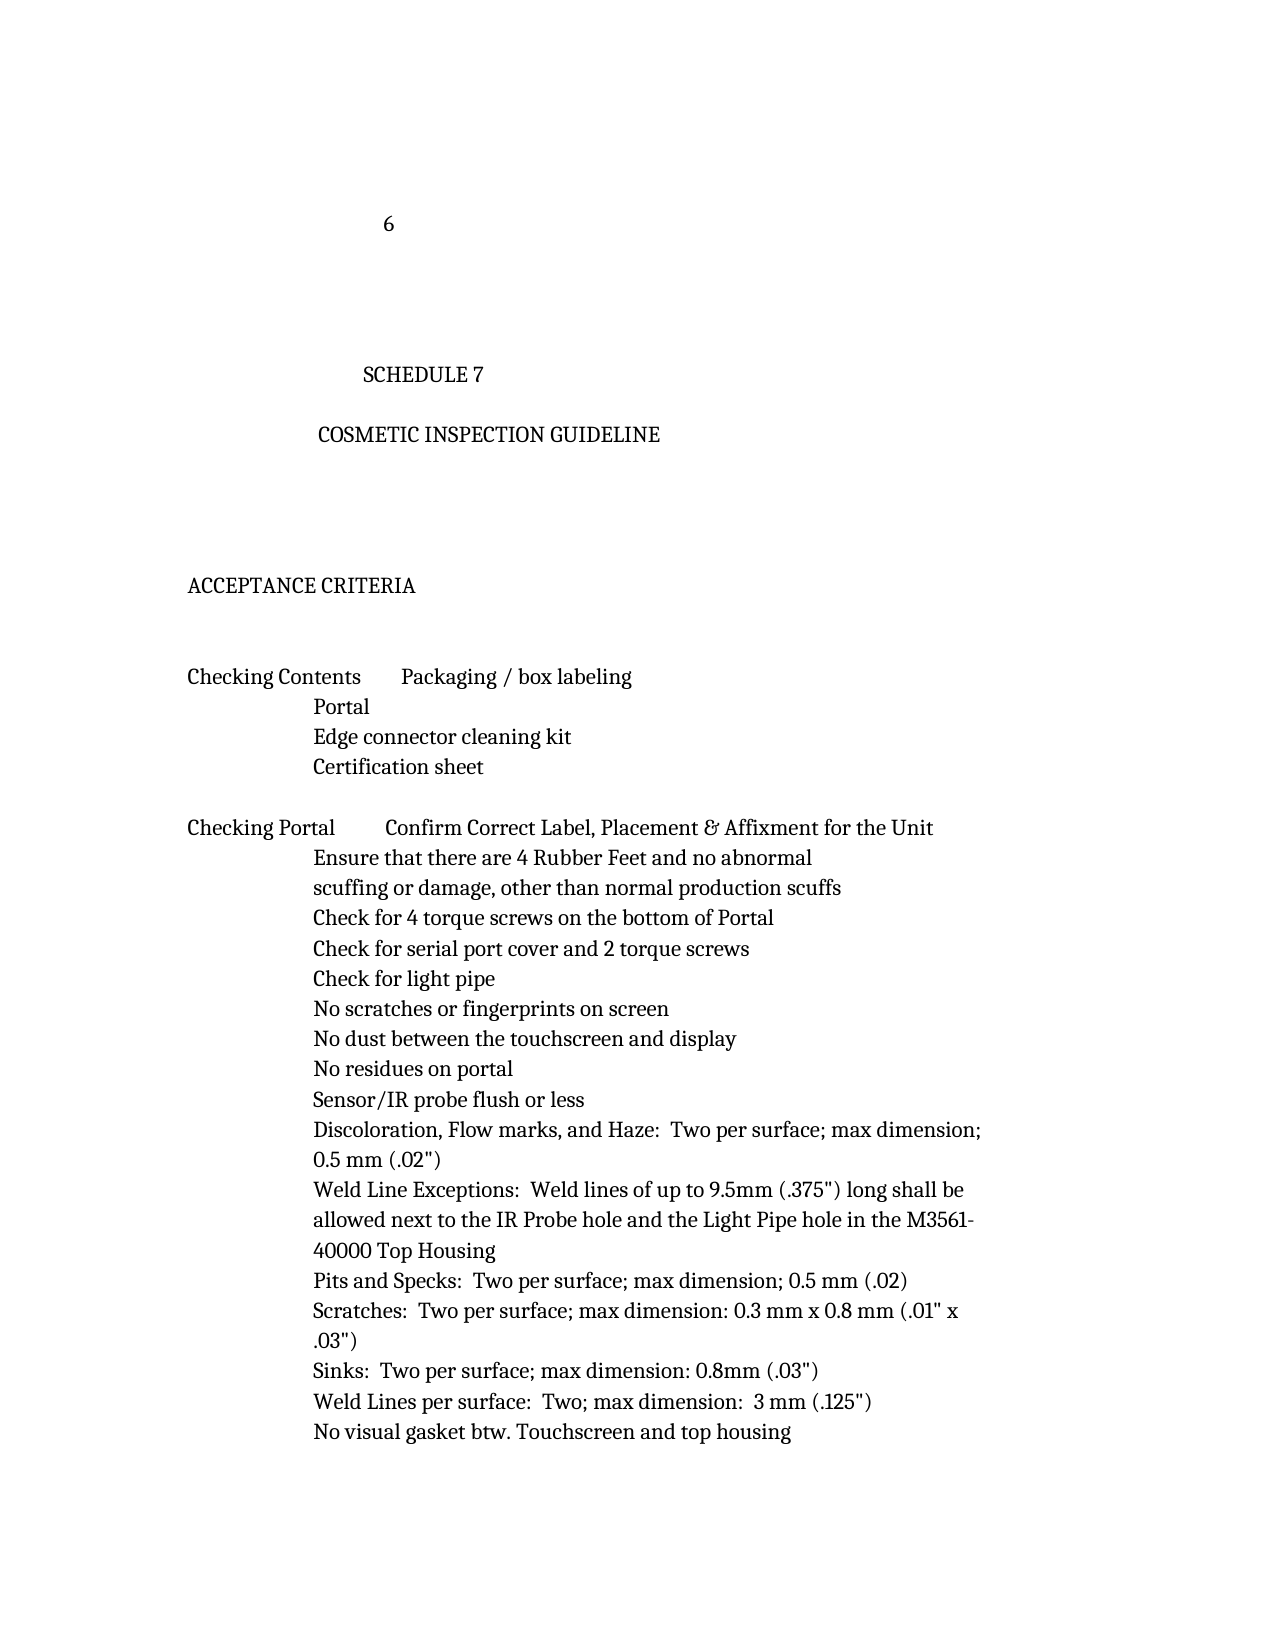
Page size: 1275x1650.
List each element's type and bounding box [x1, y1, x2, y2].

text [187, 150, 1087, 1475]
